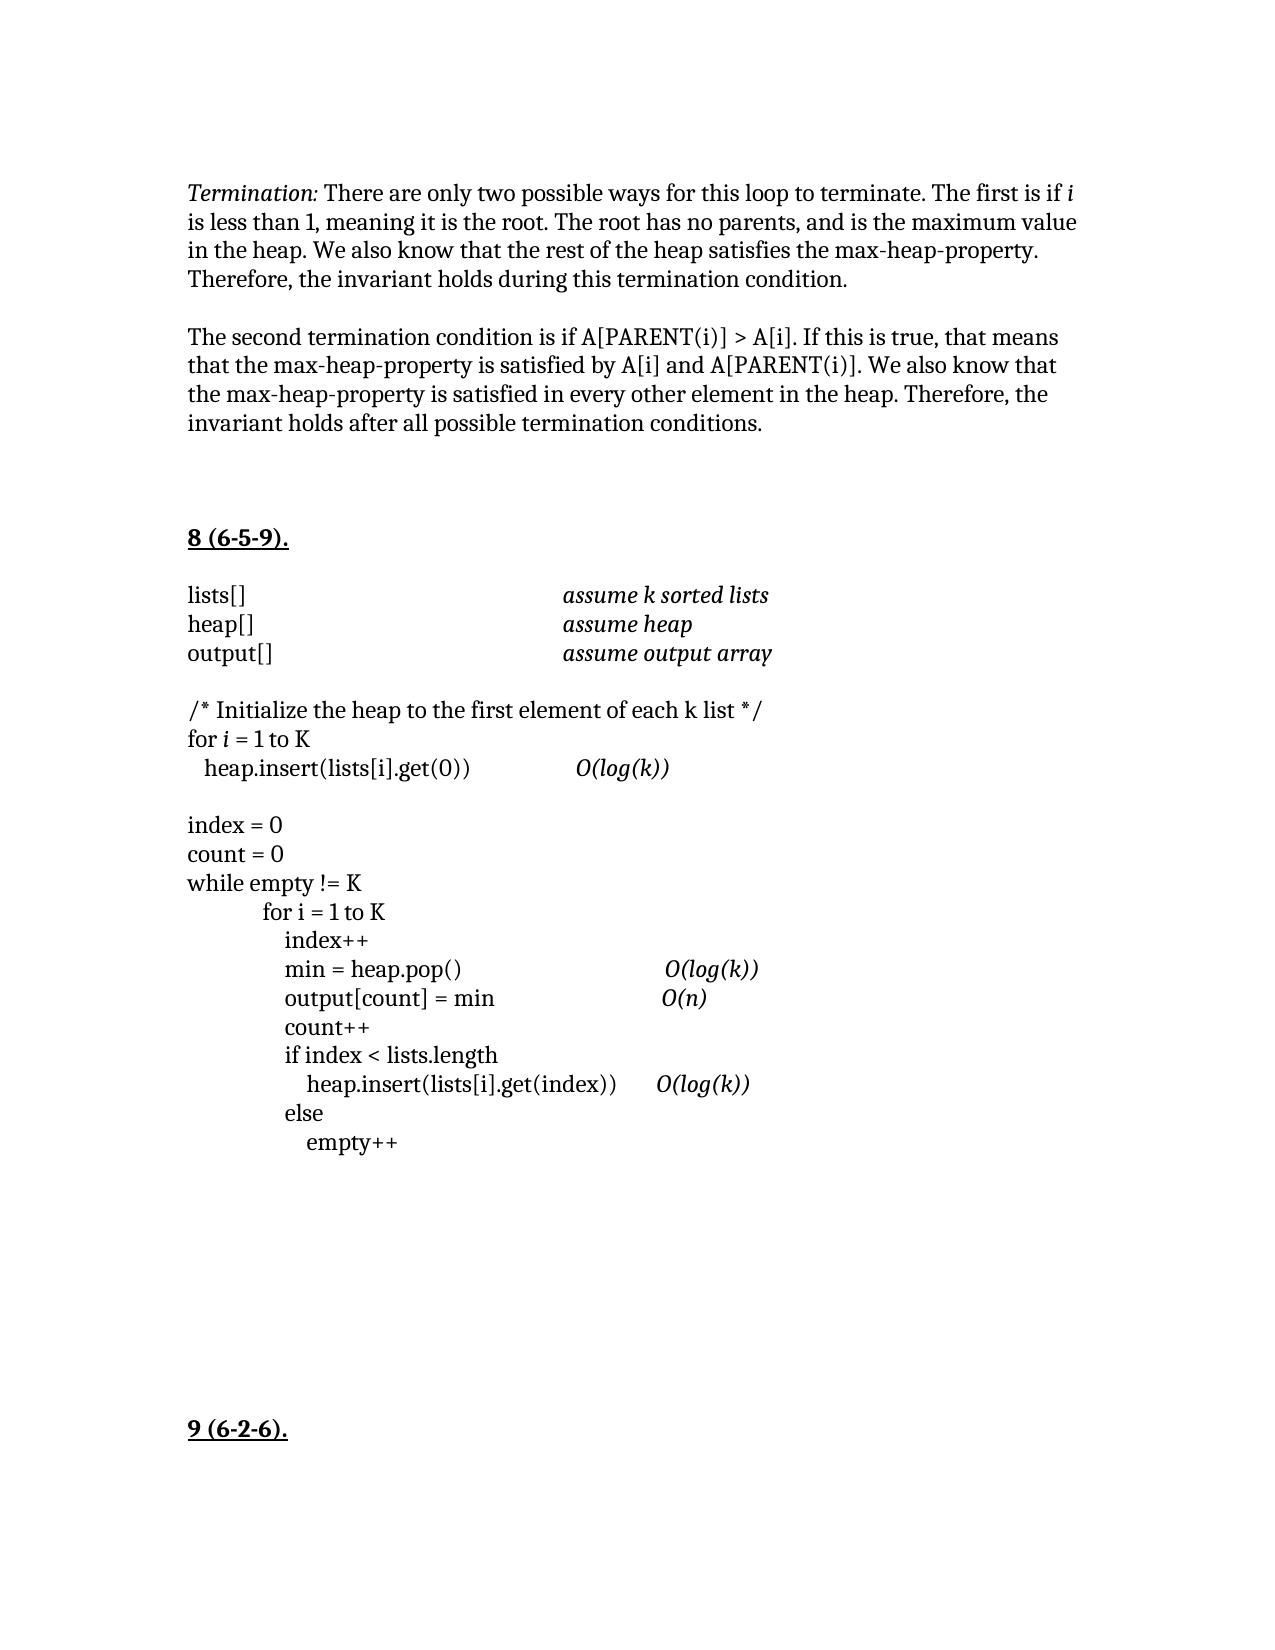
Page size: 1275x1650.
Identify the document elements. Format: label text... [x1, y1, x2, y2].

text empty++ [262, 1127, 1087, 1156]
text heap[] assume heap [187, 610, 1087, 639]
text count = 0 [187, 840, 1087, 869]
text heap.insert(lists[i].get(0)) O(log(k)) [187, 754, 1087, 782]
text for i = 1 to K [187, 725, 1087, 754]
text heap.insert(lists[i].get(index)) O(log(k)) [262, 1070, 1087, 1099]
text else [262, 1099, 1087, 1127]
text min = heap.pop() O(log(k)) [262, 955, 1087, 984]
text Termination: There are only two possible ways for this loop to terminate. The first is if i is less than 1, meaning it is the root. The root has no parents, and is the maximum value in the heap. We also know that the rest of the heap satisfies the max-heap-property. Therefore, the invariant holds during this termination condition. [187, 179, 1087, 294]
text 9 (6-2-6). [187, 1415, 1087, 1444]
text index = 0 [187, 811, 1087, 840]
text /* Initialize the heap to the first element of each k list */ [187, 696, 1087, 725]
text The second termination condition is if A[PARENT(i)] > A[i]. If this is true, that means that the max-heap-property is satisfied by A[i] and A[PARENT(i)]. We also know that the max-heap-property is satisfied in every other element in the heap. Therefore, the invariant holds after all possible termination conditions. [187, 322, 1087, 437]
text lists[] assume k sorted lists [187, 581, 1087, 610]
text output[] assume output array [187, 639, 1087, 667]
text 8 (6-5-9). [187, 524, 1087, 552]
text while empty != K [187, 869, 1087, 897]
text if index < lists.length [262, 1041, 1087, 1070]
text for i = 1 to K [262, 897, 1087, 926]
text count++ [262, 1012, 1087, 1041]
text index++ [262, 926, 1087, 955]
text output[count] = min O(n) [262, 984, 1087, 1012]
